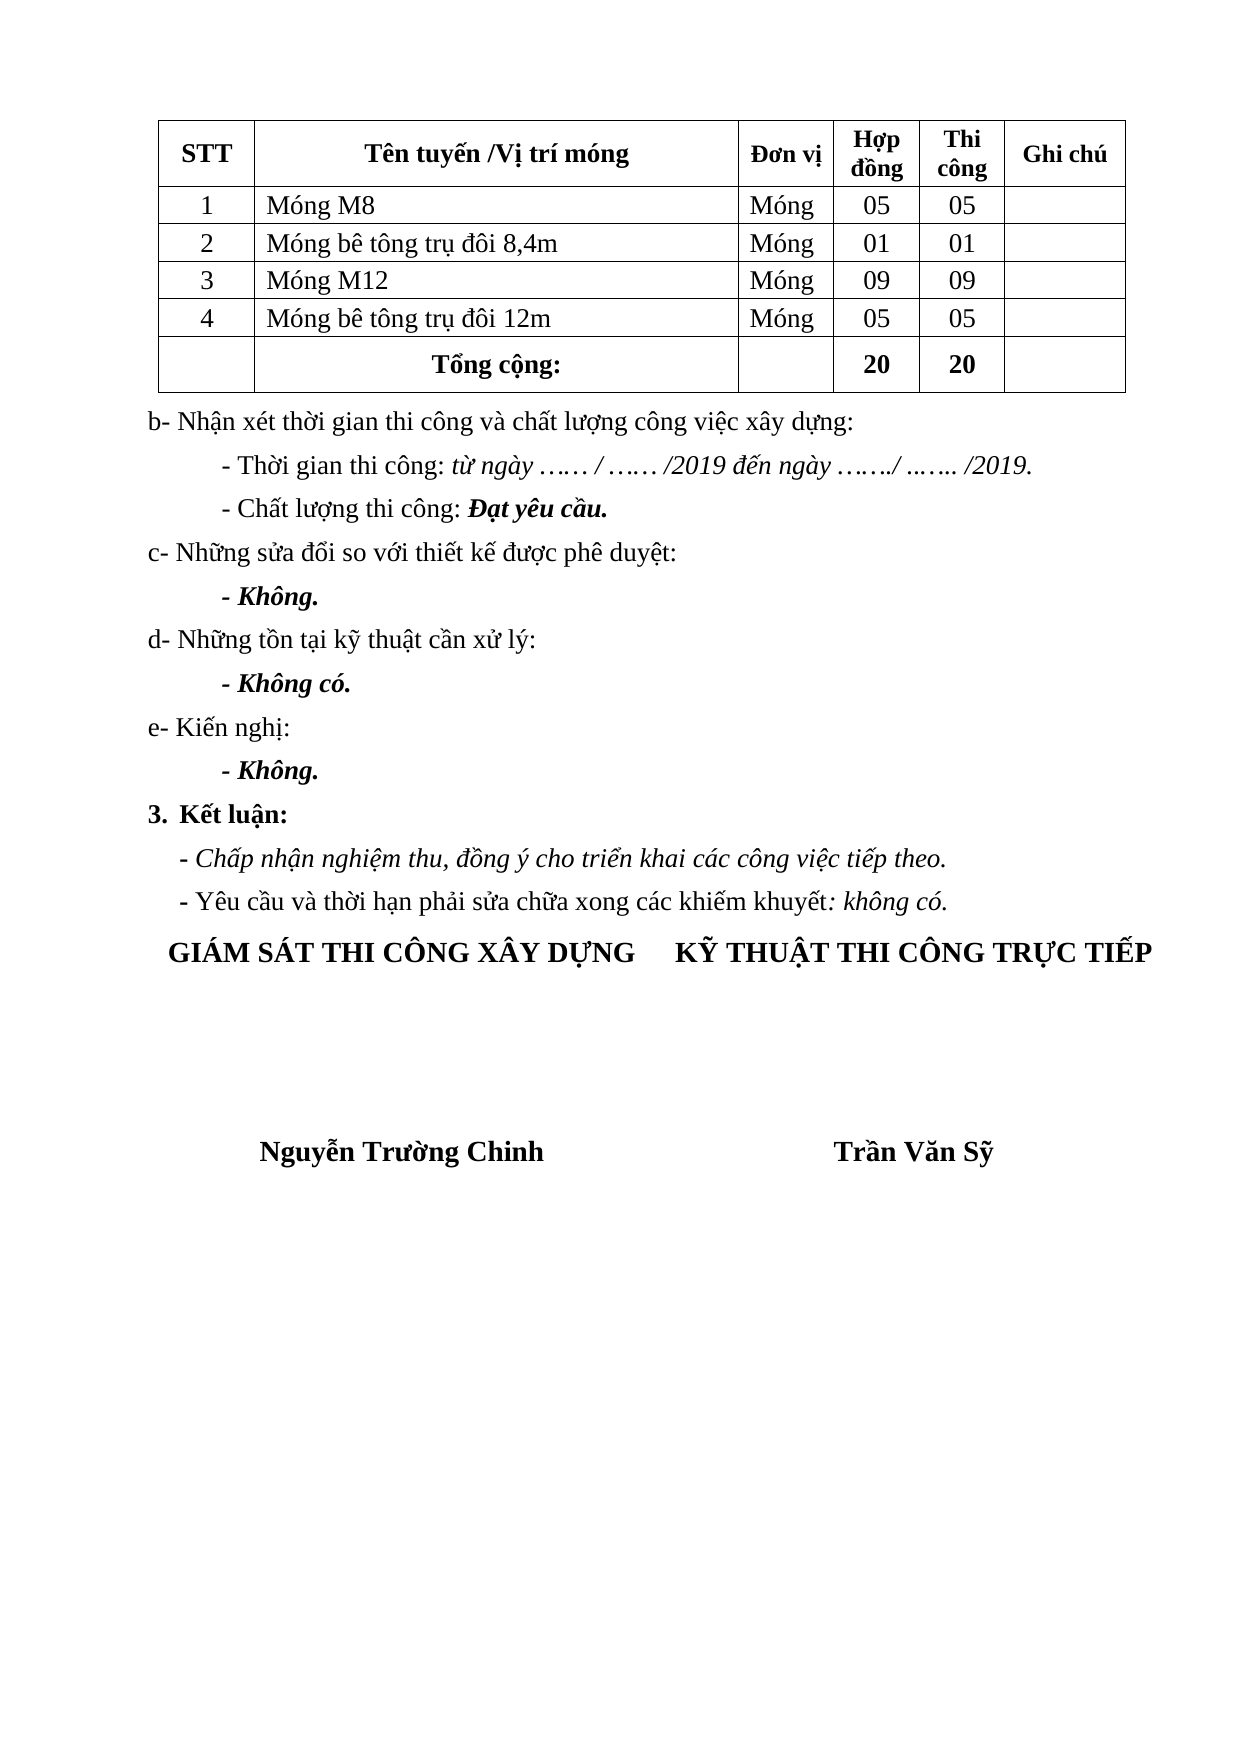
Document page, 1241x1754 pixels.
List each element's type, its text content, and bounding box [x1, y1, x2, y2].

text - Không. [221, 580, 1137, 611]
table_cell Móng bê tông trụ đôi 12m [255, 299, 738, 336]
table_cell 20 [834, 337, 919, 392]
table_header Thi công [920, 121, 1004, 186]
table_cell [1005, 337, 1125, 392]
table_cell Móng M8 [255, 187, 738, 223]
table_cell 2 [159, 224, 254, 261]
text - Không. [221, 754, 1137, 786]
table_header Đơn vị [739, 121, 833, 186]
table_cell [1005, 299, 1125, 336]
text - Thời gian thi công: từ ngày …… / …… /2019 đến ngày ……./ ..….. /2019. [221, 449, 1137, 480]
table_header STT [159, 121, 254, 186]
table_cell 09 [834, 262, 919, 298]
table_cell Móng [739, 262, 833, 298]
table_cell 3 [159, 262, 254, 298]
table_cell Móng bê tông trụ đôi 8,4m [255, 224, 738, 261]
table_cell 1 [159, 187, 254, 223]
table_cell [1005, 224, 1125, 261]
table_header KỸ THUẬT THI CÔNG TRỰC TIẾP Trần Văn Sỹ [656, 929, 1171, 1174]
table_cell 05 [834, 187, 919, 223]
text e- Kiến nghị: [148, 711, 1137, 742]
table_cell 05 [920, 187, 1004, 223]
text - Chất lượng thi công: Đạt yêu cầu. [221, 493, 1137, 524]
table_cell [159, 337, 254, 392]
text b- Nhận xét thời gian thi công và chất lượng công việc xây dựng: [148, 405, 1137, 436]
table_cell 05 [920, 299, 1004, 336]
table_cell 4 [159, 299, 254, 336]
table_header Ghi chú [1005, 121, 1125, 186]
table_cell 01 [834, 224, 919, 261]
text d- Những tồn tại kỹ thuật cần xử lý: [148, 623, 1137, 655]
table_cell [1005, 187, 1125, 223]
table_header Tên tuyến /Vị trí móng [255, 121, 738, 186]
table_cell 20 [920, 337, 1004, 392]
table_cell Móng [739, 299, 833, 336]
list Kết luận: [148, 798, 1137, 829]
table_header GIÁM SÁT THI CÔNG XÂY DỰNG Nguyễn Trường Chinh [148, 929, 656, 1174]
table_cell [1005, 262, 1125, 298]
table_cell [739, 337, 833, 392]
text c- Những sửa đổi so với thiết kế được phê duyệt: [148, 536, 1137, 567]
table_cell Móng [739, 187, 833, 223]
table_cell 01 [920, 224, 1004, 261]
text - Không có. [221, 667, 1137, 698]
table_cell Tổng cộng: [255, 337, 738, 392]
table_cell 09 [920, 262, 1004, 298]
text - Yêu cầu và thời hạn phải sửa chữa xong các khiếm khuyết: không có. [179, 885, 1137, 917]
table_cell 05 [834, 299, 919, 336]
text - Chấp nhận nghiệm thu, đồng ý cho triển khai các công việc tiếp theo. [179, 842, 1137, 873]
table_cell Móng M12 [255, 262, 738, 298]
table_header Hợp đồng [834, 121, 919, 186]
table_cell Móng [739, 224, 833, 261]
